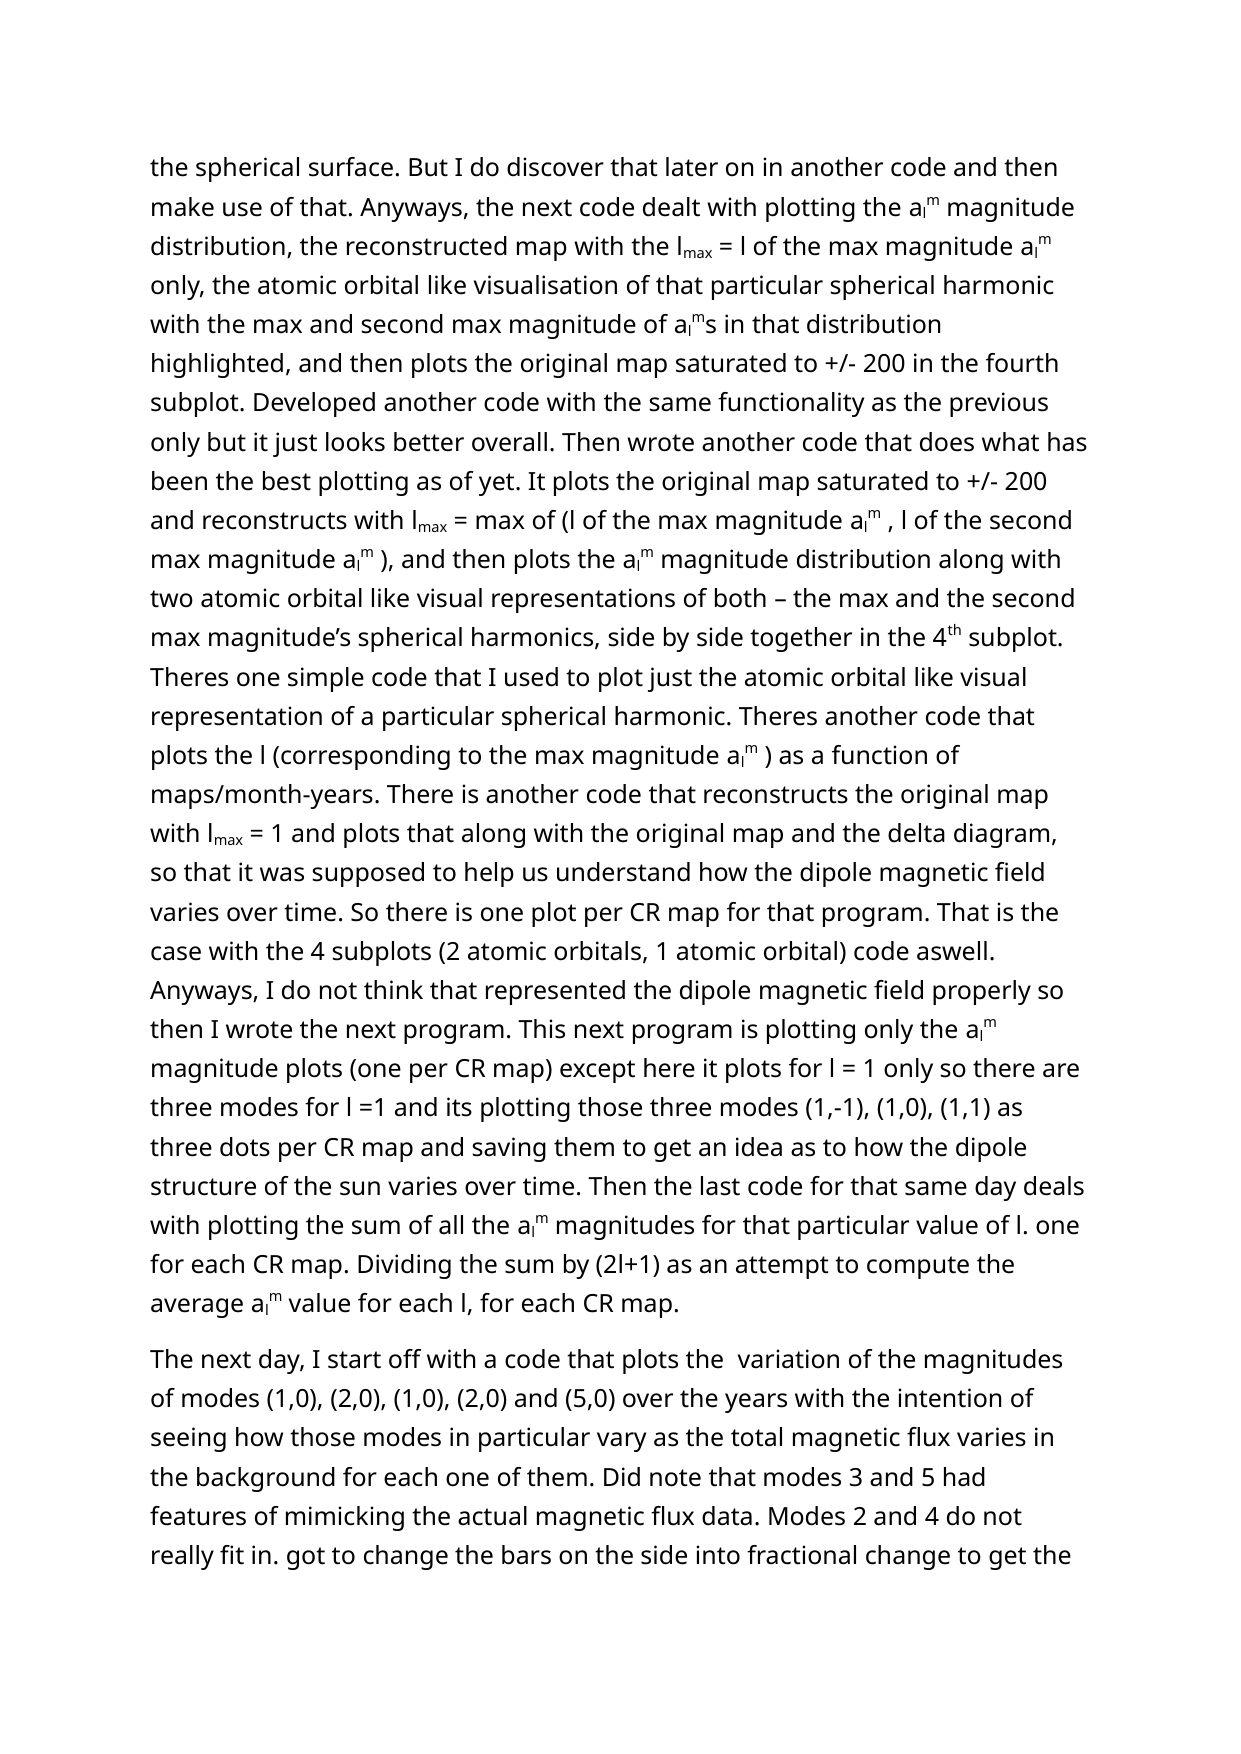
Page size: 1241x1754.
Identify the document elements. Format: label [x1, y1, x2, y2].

text [150, 1342, 1090, 1572]
text [150, 150, 1090, 1320]
